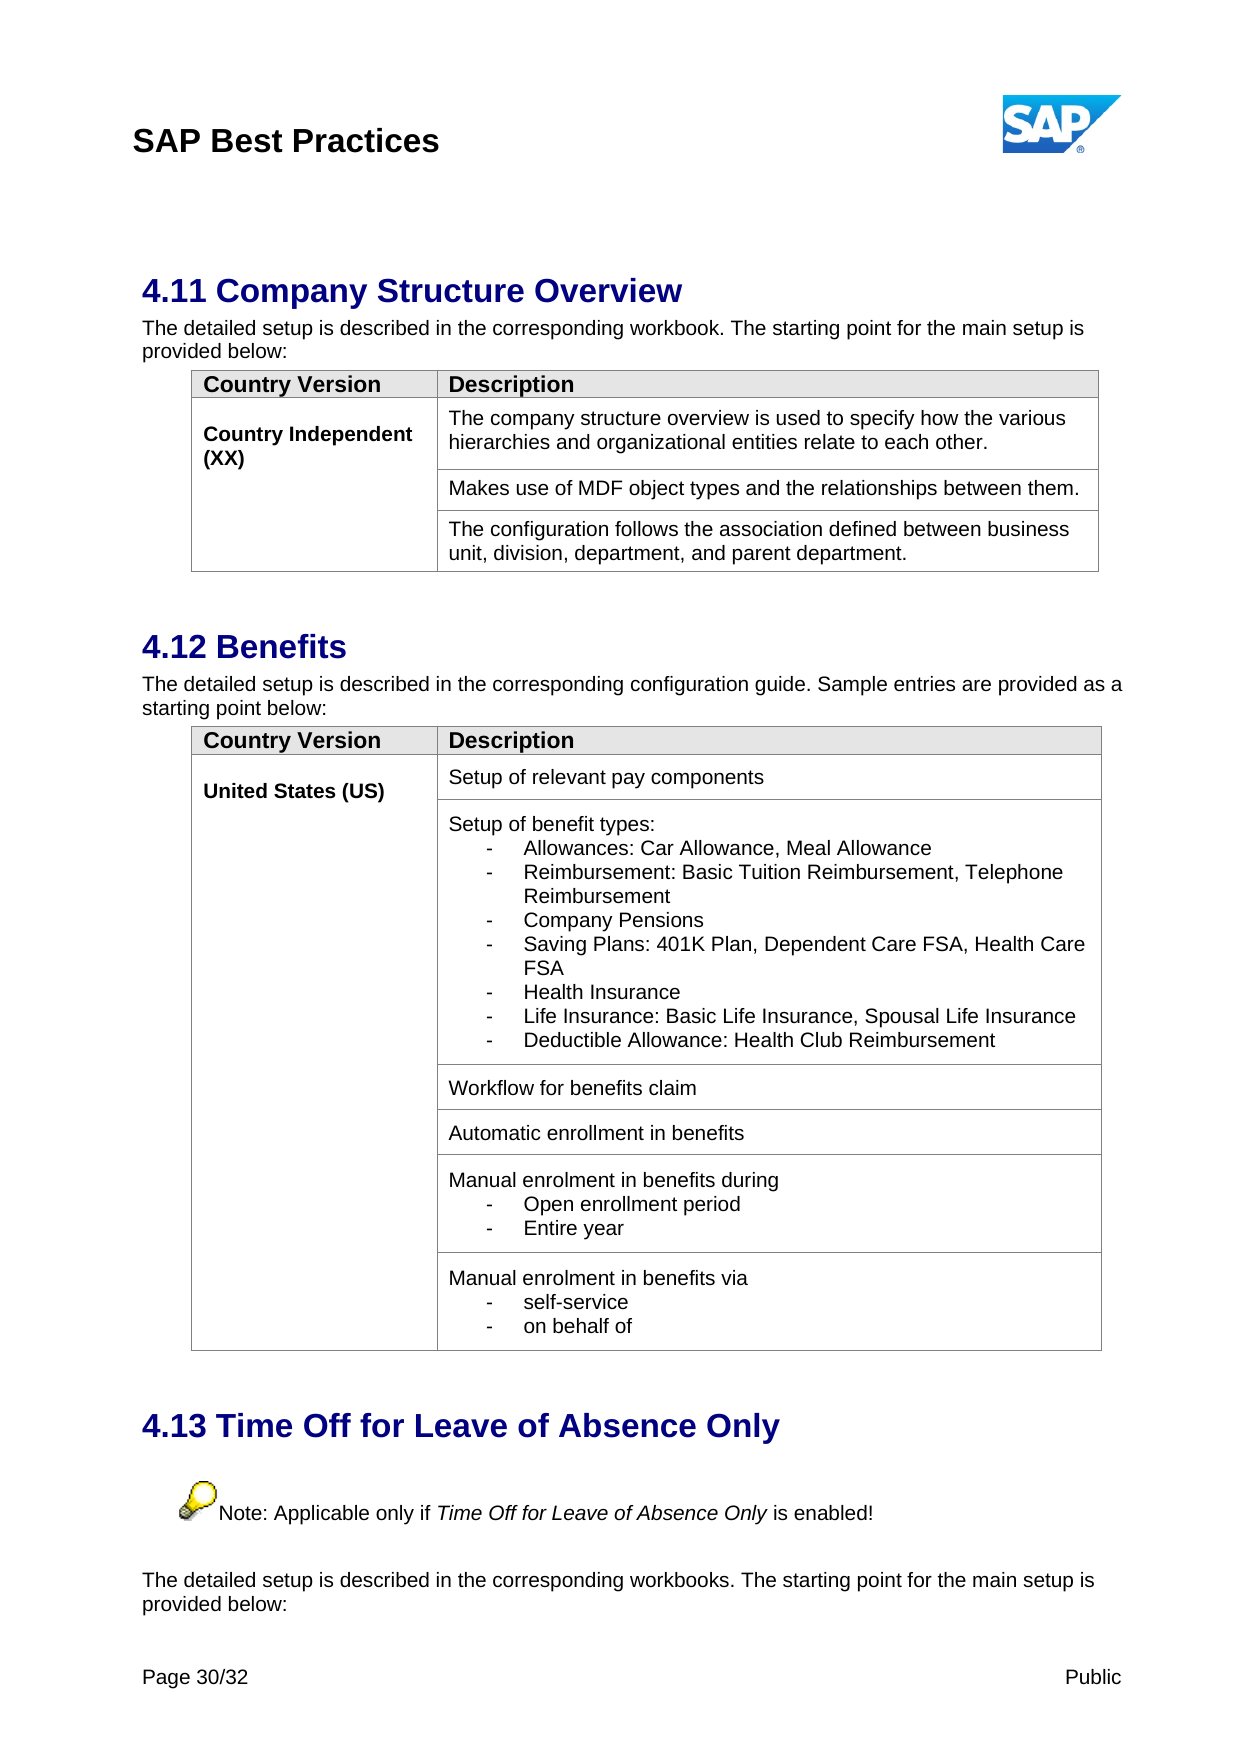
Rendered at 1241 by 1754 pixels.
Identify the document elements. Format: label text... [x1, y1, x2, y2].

table_cell Manual enrolment in benefits via self-service on behalf of [438, 1253, 1101, 1350]
table_cell Workflow for benefits claim [438, 1065, 1101, 1109]
subtitle Time Off for Leave of Absence Only [142, 1406, 1152, 1445]
table_header Country Version [192, 371, 437, 397]
subtitle Company Structure Overview [142, 271, 1152, 309]
table_cell Manual enrolment in benefits during Open enrollment period Entire year [438, 1155, 1101, 1252]
table_header Description [438, 371, 1098, 397]
table_cell Setup of relevant pay components [438, 755, 1101, 799]
text The detailed setup is described in the corresponding workbook. The starting point for the main setup is provided below: [142, 315, 1152, 363]
text The detailed setup is described in the corresponding workbooks. The starting point for the main setup is provided below: [142, 1567, 1152, 1615]
table_cell Automatic enrollment in benefits [438, 1110, 1101, 1154]
table_cell Makes use of MDF object types and the relationships between them. [438, 470, 1098, 510]
table_cell The company structure overview is used to specify how the various hierarchies and organizational entities relate to each other. [438, 398, 1098, 468]
picture [1002, 95, 1122, 153]
table_cell United States (US) [192, 755, 437, 1350]
table_header Country Version [192, 727, 437, 754]
table_cell Setup of benefit types: Allowances: Car Allowance, Meal Allowance Reimbursement: Basic Tuition Reimbursement, Telephone Reimbursement Company Pensions Saving Plans: 401K Plan, Dependent Care FSA, Health Care FSA Health Insurance Life Insurance: Basic Life Insurance, Spousal Life Insurance Deductible Allowance: Health Club Reimbursement [438, 800, 1101, 1064]
subtitle Benefits [142, 627, 1152, 666]
table_header Description [438, 727, 1101, 754]
text The detailed setup is described in the corresponding configuration guide. Sample entries are provided as a starting point below: [142, 672, 1152, 720]
picture [179, 1481, 219, 1521]
table_cell Country Independent (XX) [192, 398, 437, 571]
text Note: Applicable only if Time Off for Leave of Absence Only is enabled! [179, 1481, 1152, 1525]
table_cell The configuration follows the association defined between business unit, division, department, and parent department. [438, 511, 1098, 571]
